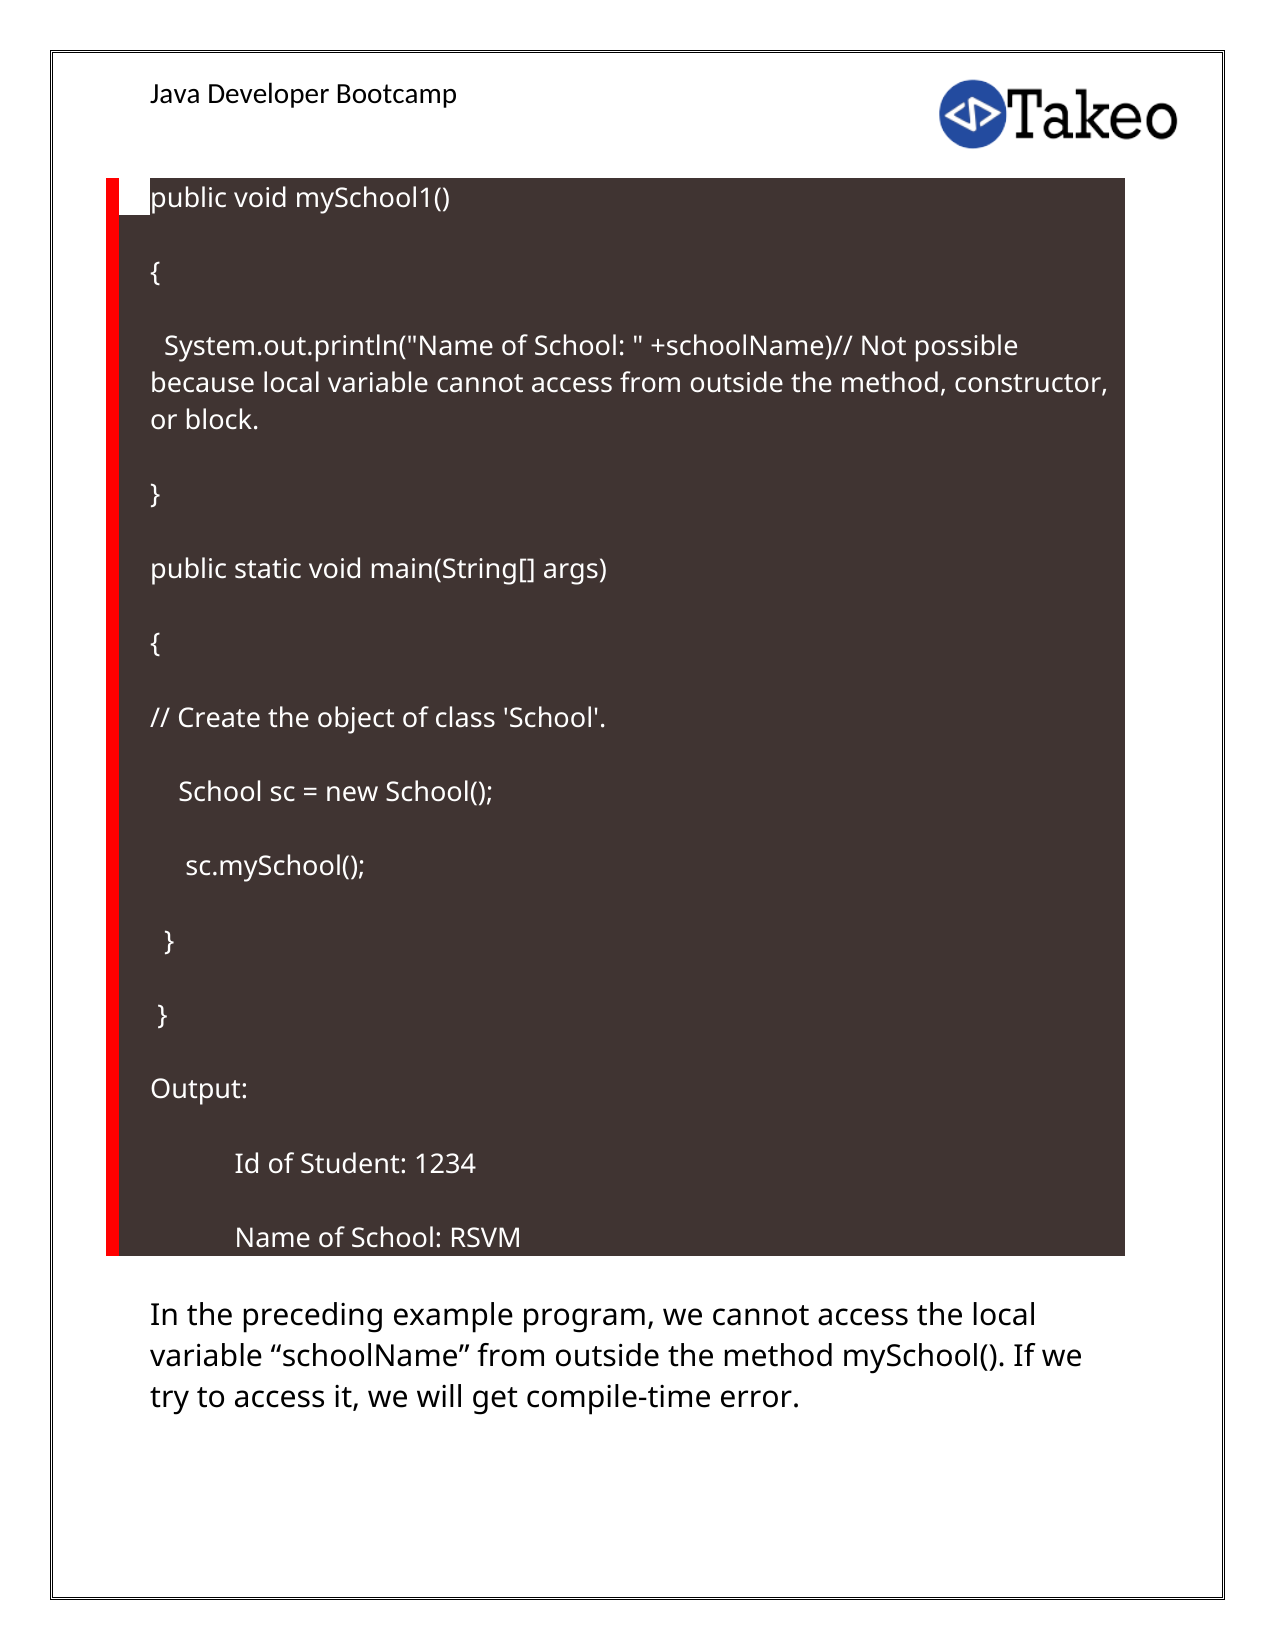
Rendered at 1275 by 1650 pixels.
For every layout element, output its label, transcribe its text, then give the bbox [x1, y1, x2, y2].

text Output: [119, 1070, 1125, 1107]
text School sc = new School(); [119, 772, 1125, 809]
text { [119, 252, 1125, 289]
text } [119, 475, 1125, 512]
text sc.mySchool(); [119, 847, 1125, 884]
text In the preceding example program, we cannot access the local variable “schoolName” from outside the method mySchool(). If we try to access it, we will get compile-time error. [150, 1293, 1125, 1417]
text { [119, 624, 1125, 661]
picture [938, 77, 1180, 155]
text public static void main(String[] args) [119, 549, 1125, 586]
text } [119, 996, 1125, 1032]
text } [119, 921, 1125, 958]
text Name of School: RSVM [119, 1219, 1125, 1256]
text // Create the object of class 'School'. [119, 698, 1125, 735]
text Id of Student: 1234 [119, 1144, 1125, 1181]
text System.out.println("Name of School: " +schoolName)// Not possible because local variable cannot access from outside the method, constructor, or block. [119, 327, 1125, 437]
text public void mySchool1() [150, 178, 1125, 215]
